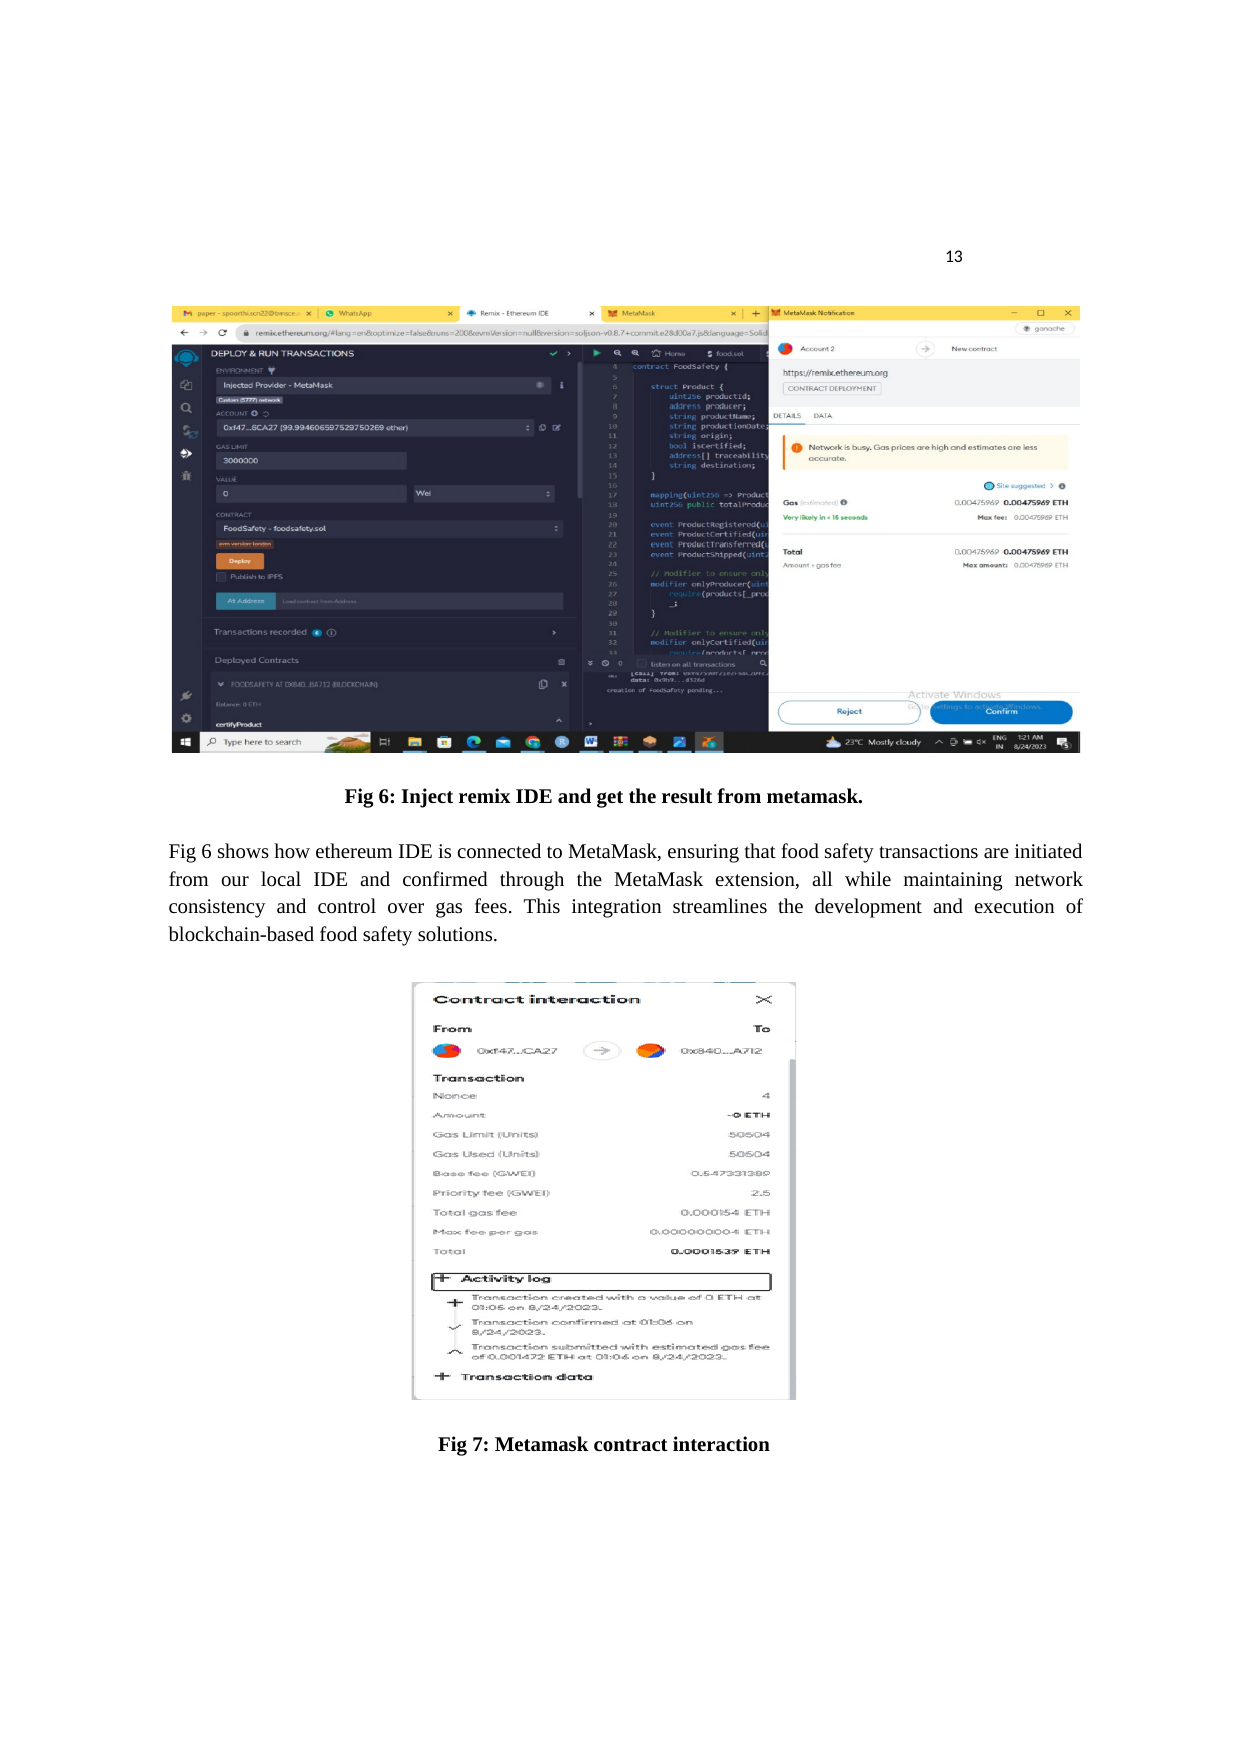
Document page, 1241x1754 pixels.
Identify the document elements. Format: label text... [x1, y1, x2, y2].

text Fig 6 shows how ethereum IDE is connected to MetaMask, ensuring that food safety transactions are initiated from our local IDE and confirmed through the MetaMask extension, all while maintaining network consistency and control over gas fees. This integration streamlines the development and execution of blockchain-based food safety solutions. [168, 839, 1084, 946]
text Fig 6: Inject remix IDE and get the result from metamask. [109, 784, 1098, 808]
text Fig 7: Metamask contract interaction [109, 1431, 1098, 1456]
picture [411, 982, 797, 1400]
picture [171, 306, 1081, 753]
